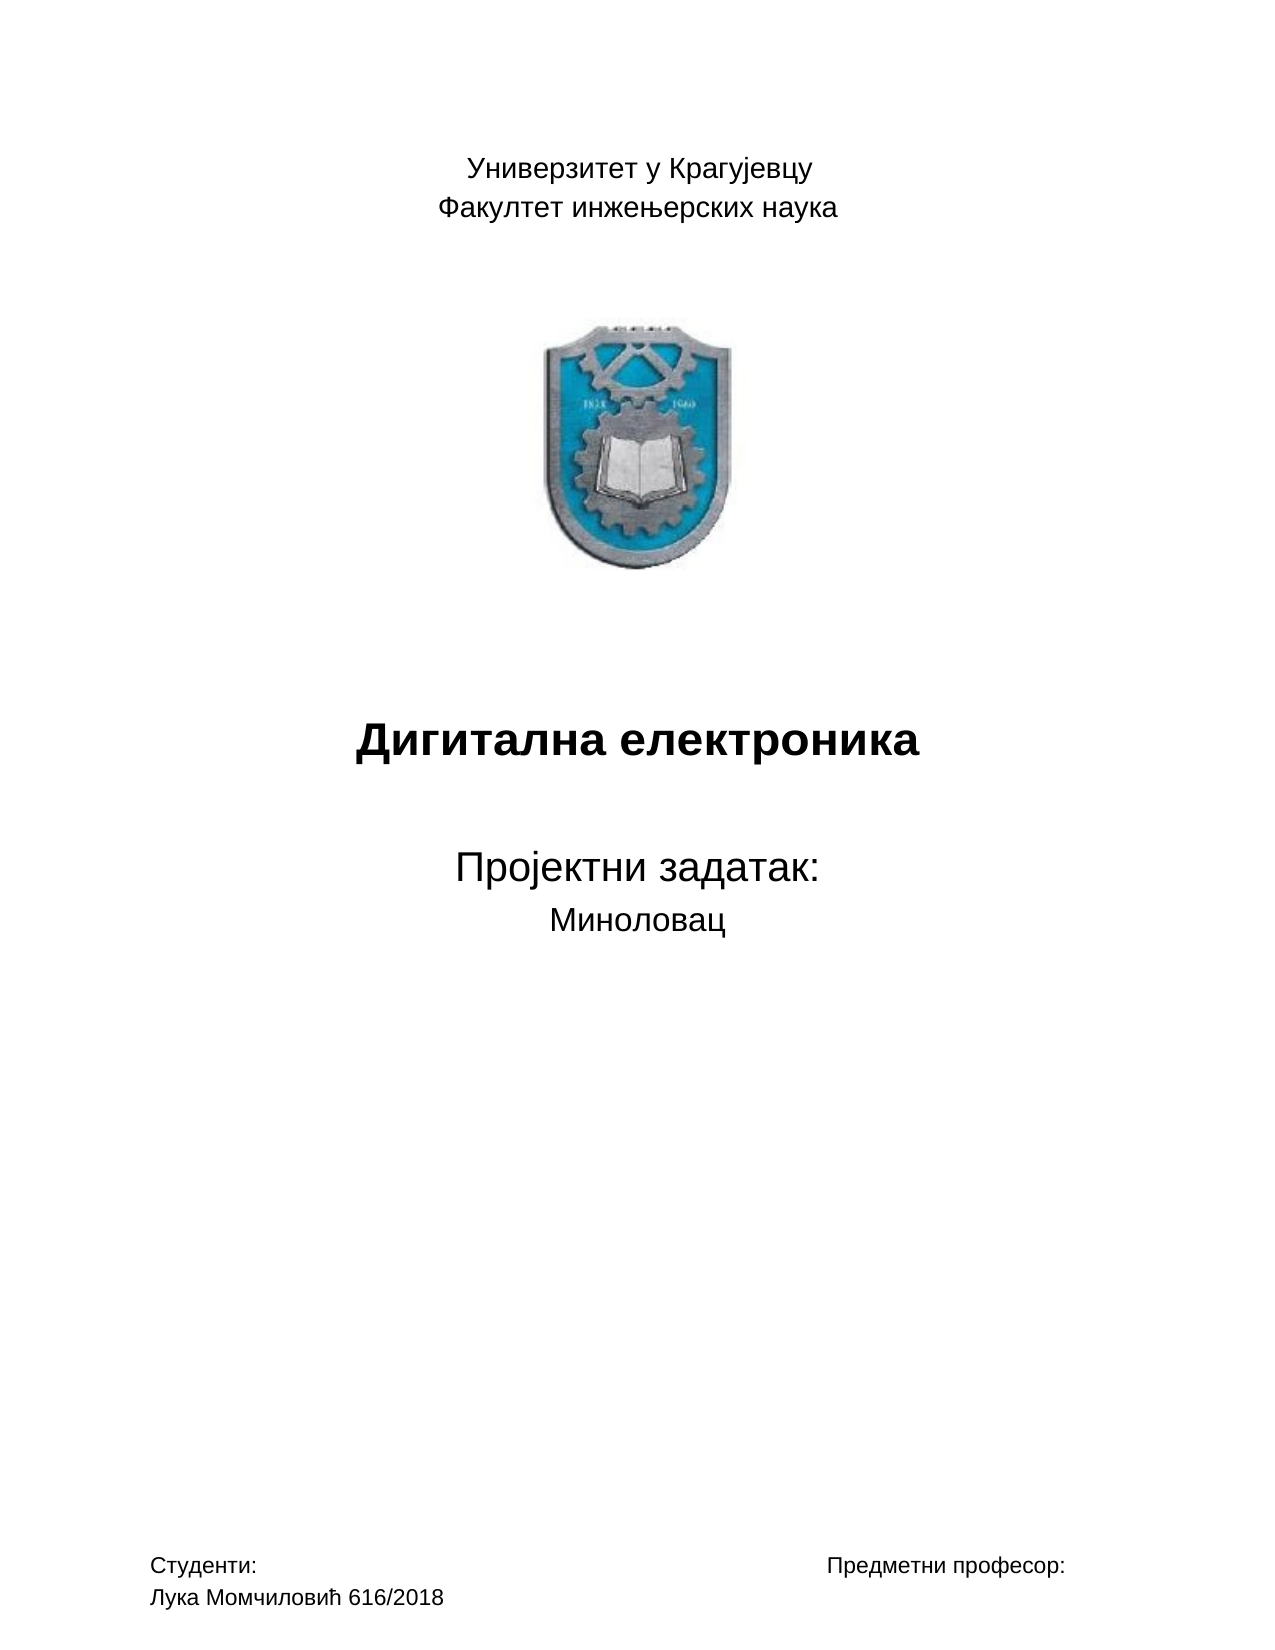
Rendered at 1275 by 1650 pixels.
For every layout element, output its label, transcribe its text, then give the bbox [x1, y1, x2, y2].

title Дигитална електроника [326, 712, 949, 765]
text Студенти: Предметни професор: [150, 1552, 1135, 1579]
picture [525, 317, 749, 571]
text Пројектни задатак: [326, 843, 949, 891]
text Лука Момчиловић 616/2018 [150, 1584, 1135, 1610]
text Миноловац [326, 900, 949, 938]
text Универзитет у Крагујевцу Факултет инжењерских наука [438, 151, 846, 223]
